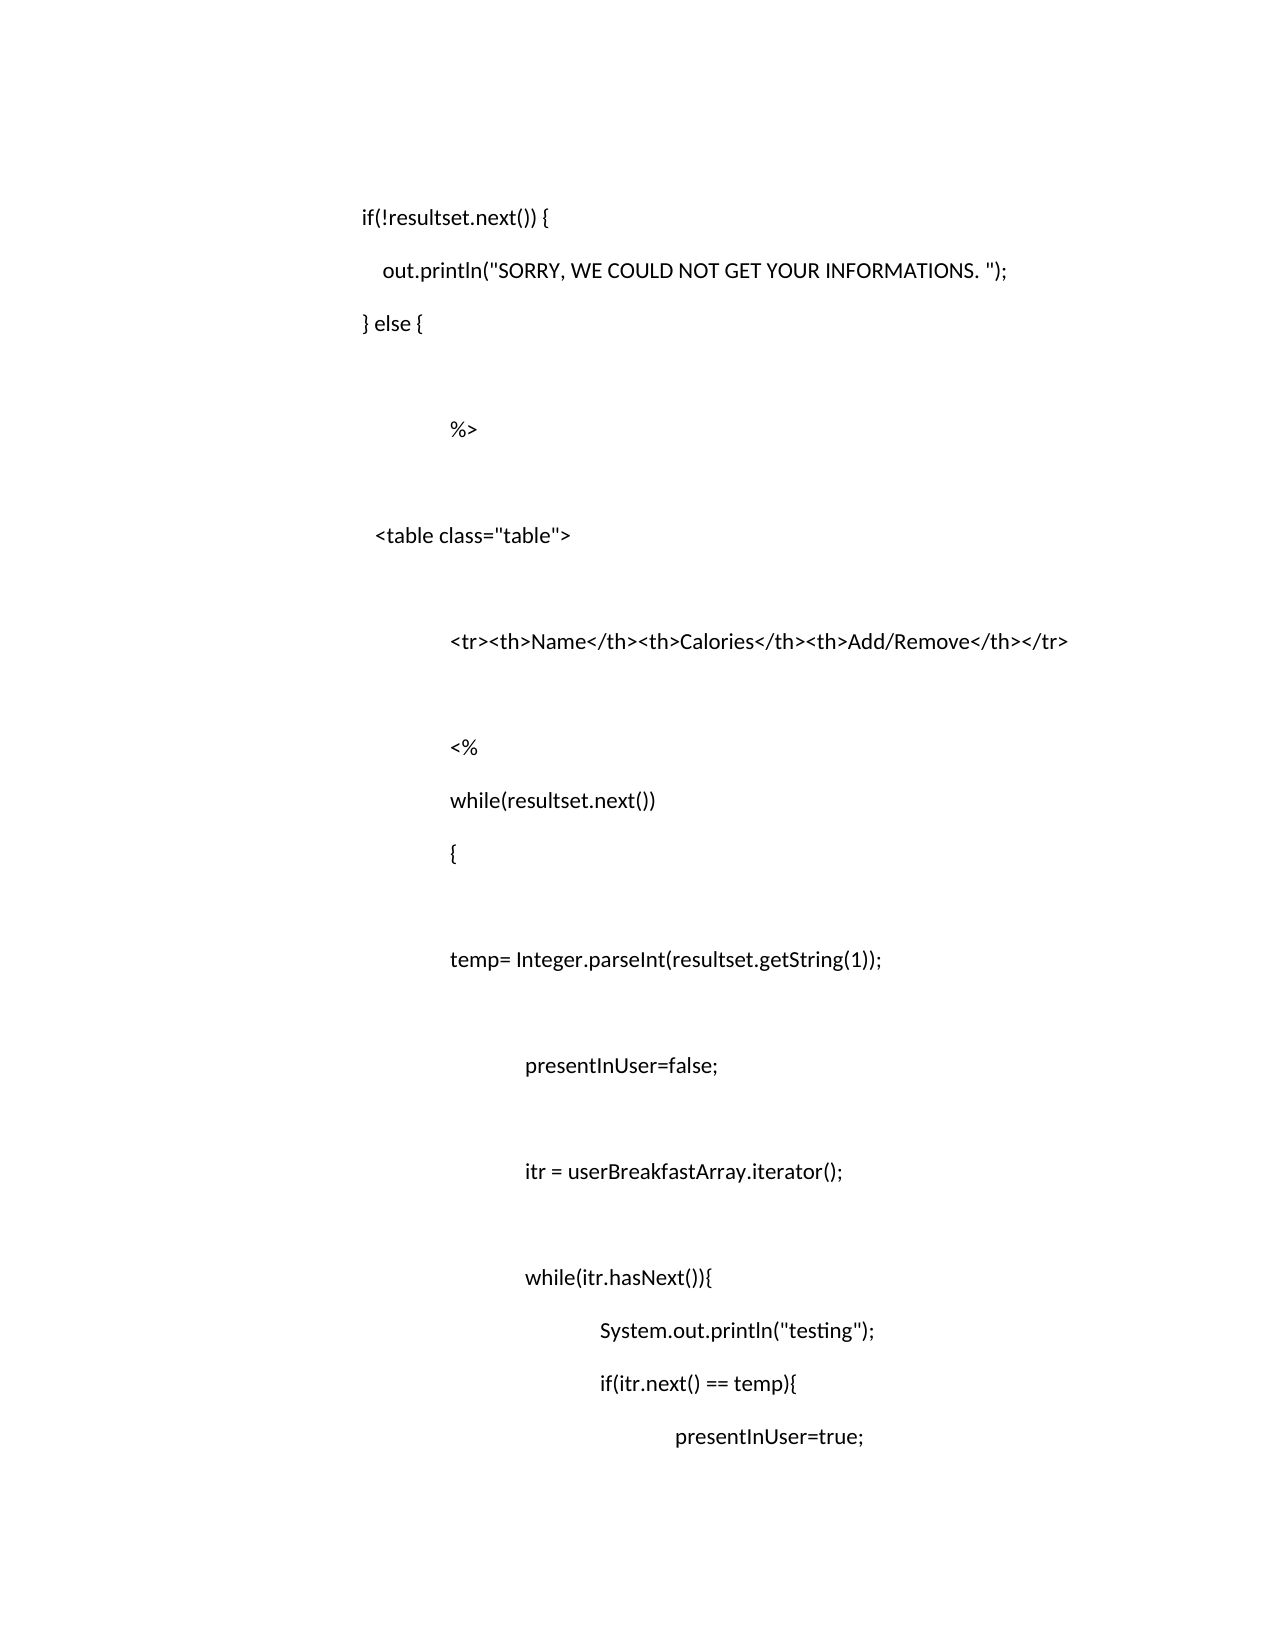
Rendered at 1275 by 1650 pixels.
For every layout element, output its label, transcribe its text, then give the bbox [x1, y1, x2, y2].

text while(resultset.next()) [150, 786, 1125, 814]
text %> [150, 415, 1125, 443]
text out.println("SORRY, WE COULD NOT GET YOUR INFORMATIONS. "); [150, 256, 1125, 284]
text <table class="table"> [150, 521, 1125, 549]
text <% [150, 733, 1125, 761]
text } else { [150, 309, 1125, 337]
text { [150, 839, 1125, 867]
text <tr><th>Name</th><th>Calories</th><th>Add/Remove</th></tr> [150, 627, 1125, 655]
text temp= Integer.parseInt(resultset.getString(1)); [150, 945, 1125, 973]
text System.out.println("testing"); [150, 1316, 1125, 1344]
text while(itr.hasNext()){ [150, 1263, 1125, 1291]
text if(!resultset.next()) { [150, 203, 1125, 231]
text itr = userBreakfastArray.iterator(); [150, 1157, 1125, 1185]
text if(itr.next() == temp){ [150, 1369, 1125, 1397]
text presentInUser=true; [150, 1422, 1125, 1451]
text presentInUser=false; [150, 1051, 1125, 1079]
